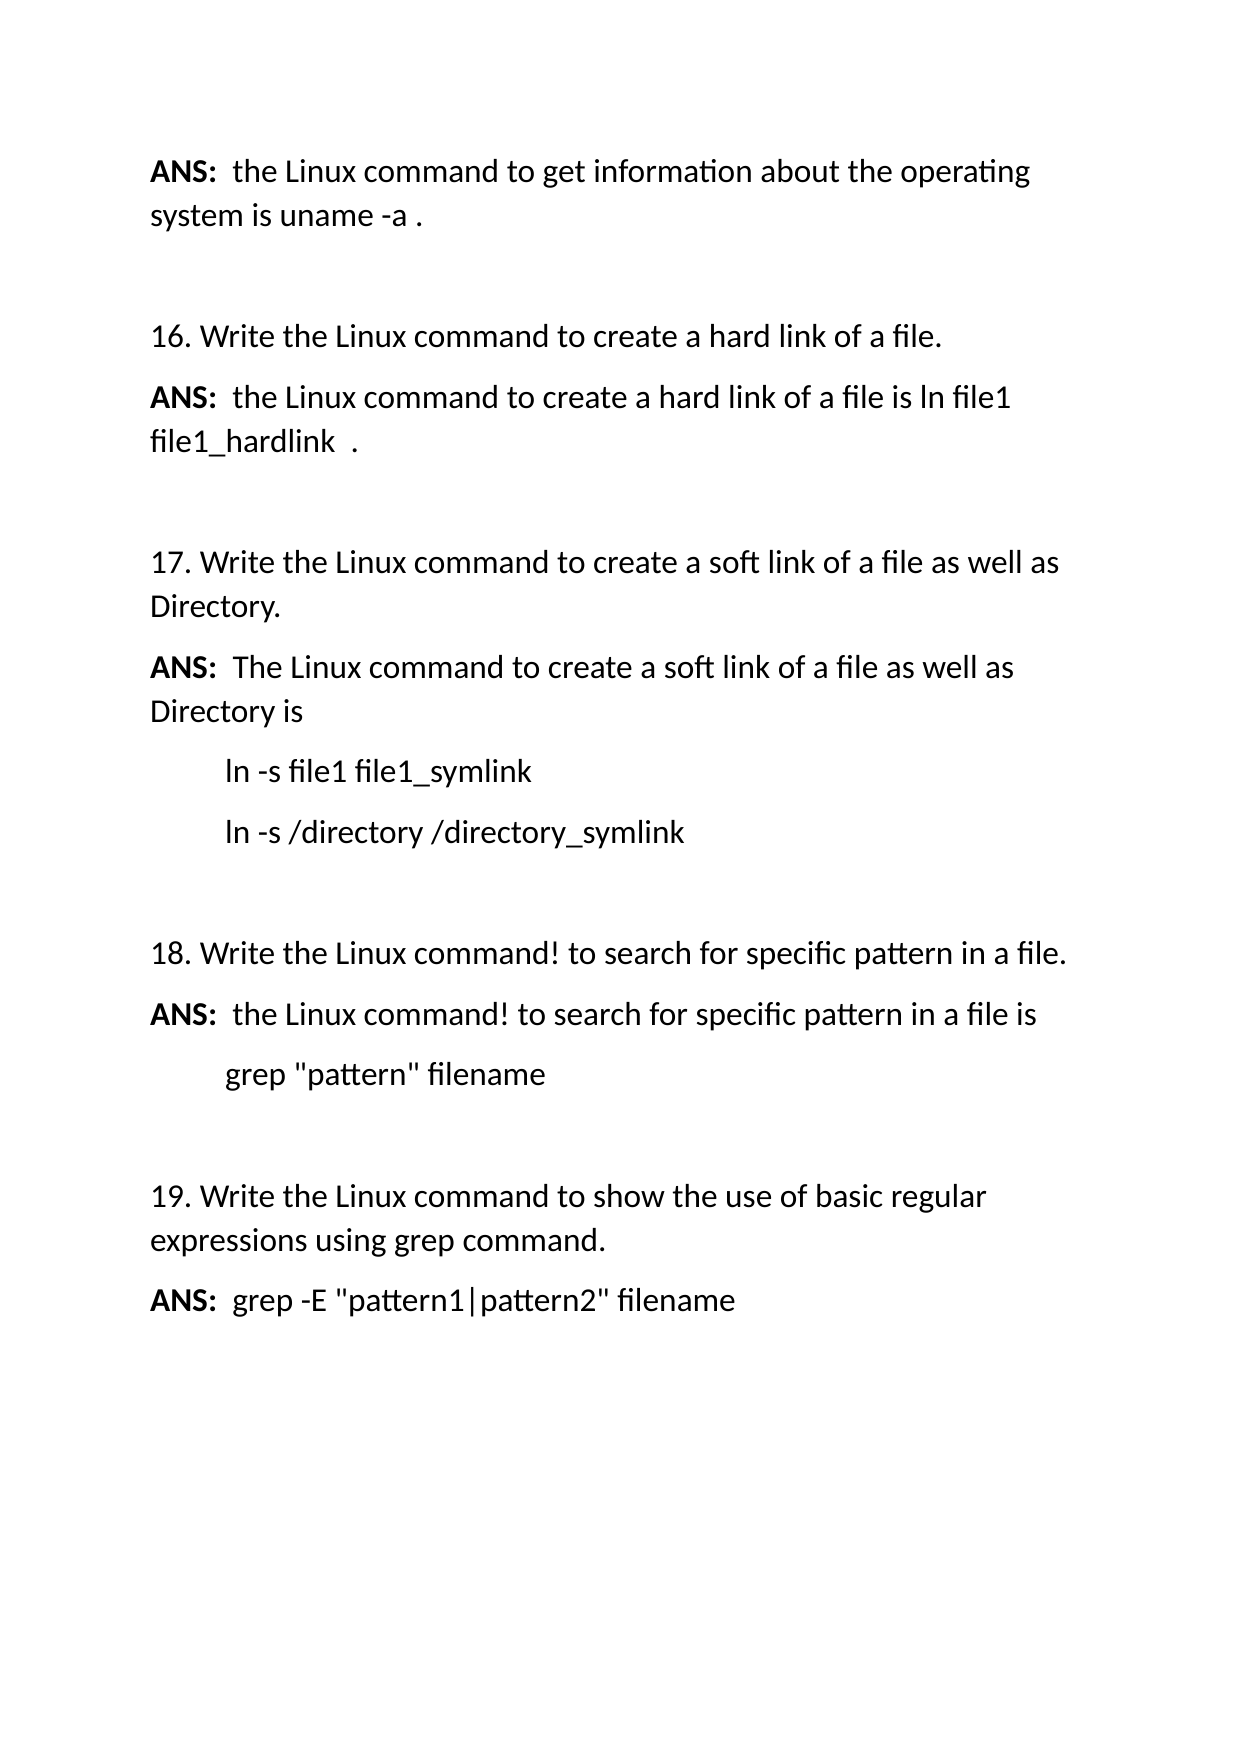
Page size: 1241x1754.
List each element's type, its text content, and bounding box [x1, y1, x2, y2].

text grep "pattern" filename [150, 1053, 1090, 1094]
text ANS: the Linux command to create a hard link of a file is ln file1 file1_hardlink . [150, 376, 1090, 461]
text ANS: grep -E "pattern1|pattern2" filename [150, 1279, 1090, 1320]
text ln -s file1 file1_symlink [150, 750, 1090, 791]
text ANS: the Linux command to get information about the operating system is uname -a . [150, 150, 1090, 235]
text 17. Write the Linux command to create a soft link of a file as well as Directory. [150, 541, 1090, 626]
text ANS: The Linux command to create a soft link of a file as well as Directory is [150, 646, 1090, 730]
text 19. Write the Linux command to show the use of basic regular expressions using grep command. [150, 1174, 1090, 1259]
text 16. Write the Linux command to create a hard link of a file. [150, 315, 1090, 356]
text 18. Write the Linux command! to search for specific pattern in a file. [150, 932, 1090, 973]
text ln -s /directory /directory_symlink [150, 811, 1090, 852]
text ANS: the Linux command! to search for specific pattern in a file is [150, 993, 1090, 1033]
